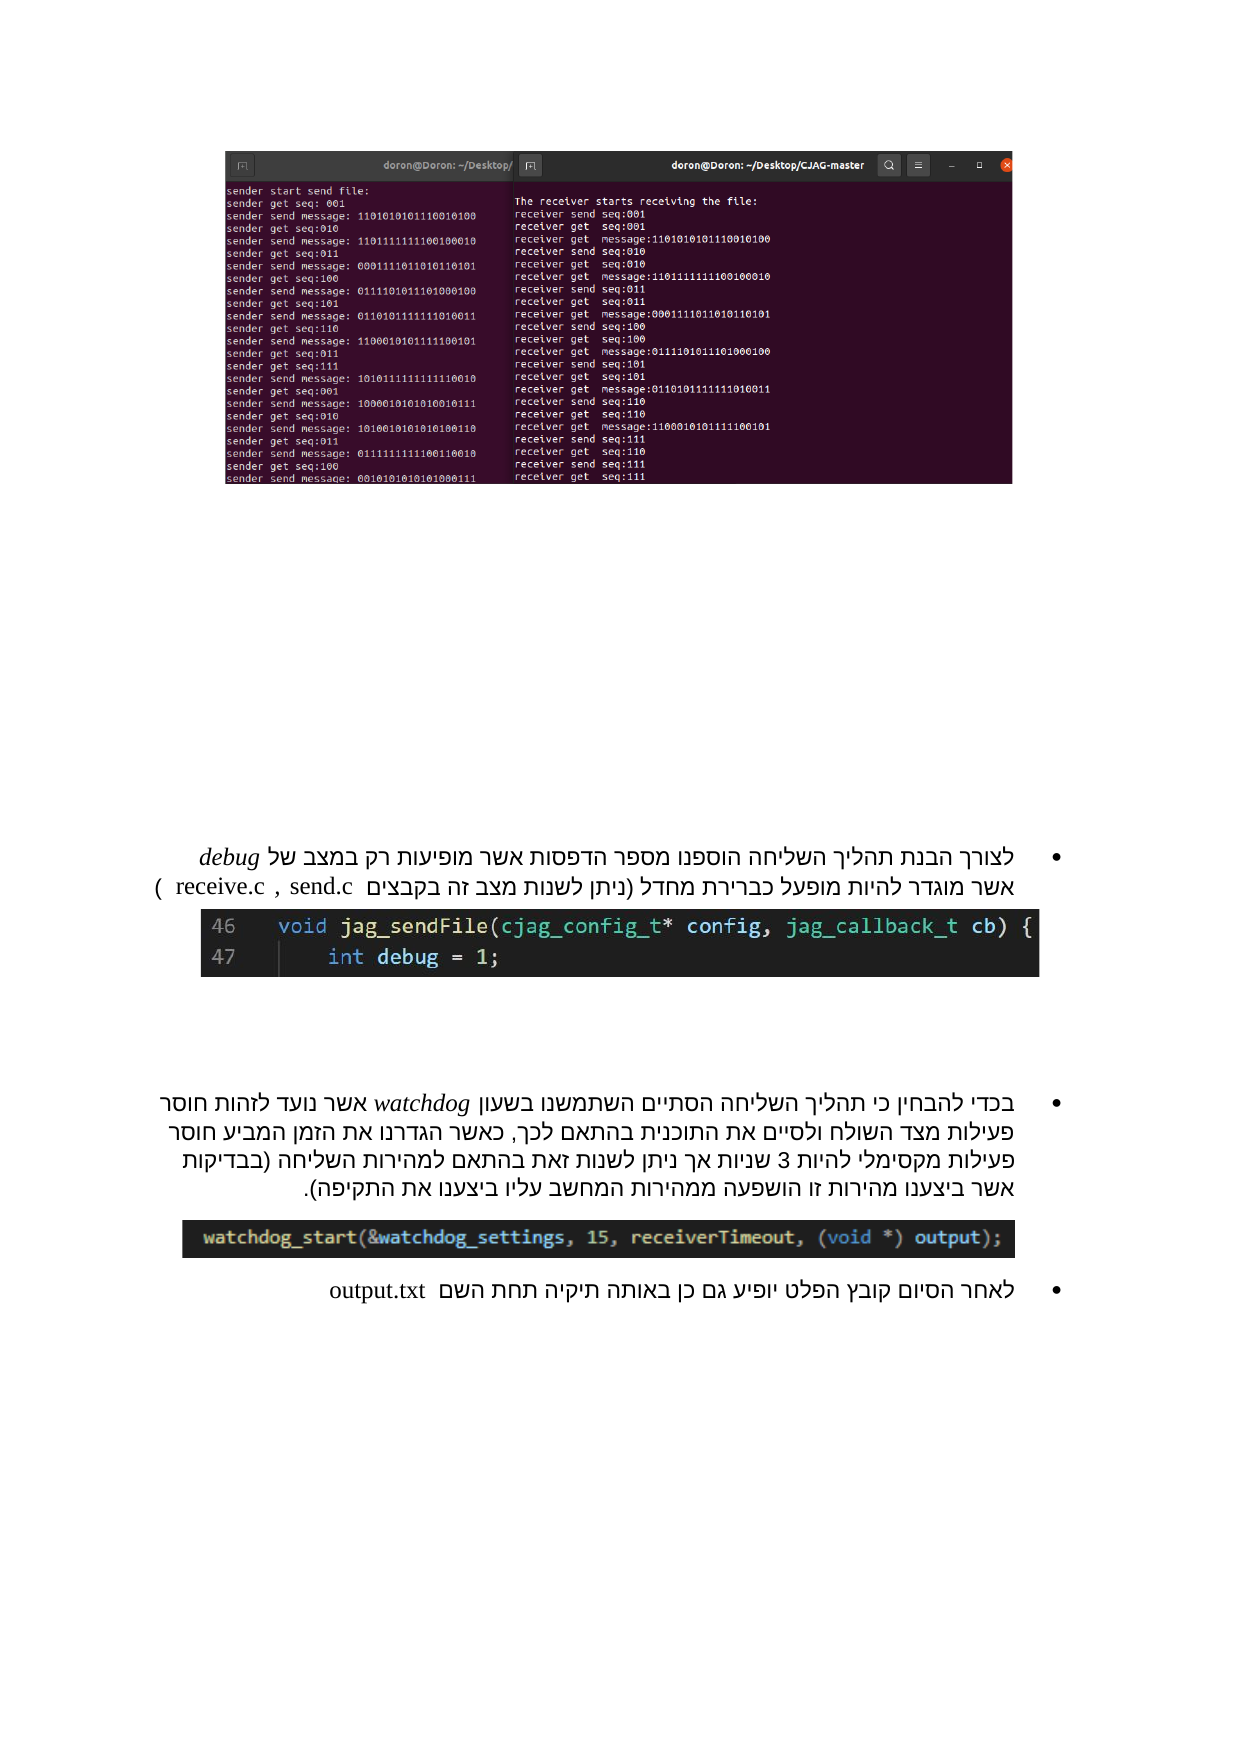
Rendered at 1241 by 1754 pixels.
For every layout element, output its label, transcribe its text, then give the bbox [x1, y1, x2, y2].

picture [200, 909, 1040, 977]
picture [182, 1220, 1015, 1258]
list לצורך הבנת תהליך השליחה הוספנו מספר הדפסות אשר מופיעות רק במצב של אשר מוגדר להיות מופעל כברירת מחדל (ניתן לשנות מצב זה בקבצים ) [150, 844, 1053, 901]
picture [224, 151, 1011, 483]
list לאחר הסיום קובץ הפלט יופיע גם כן באותה תיקיה תחת השם [150, 1276, 1053, 1304]
list בכדי להבחין כי תהליך השליחה הסתיים השתמשנו בשעון אשר נועד לזהות חוסר פעילות מצד השולח ולסיים את התוכנית בהתאם לכך, כאשר הגדרנו את הזמן המביע חוסר פעילות מקסימלי להיות 3 שניות אך ניתן לשנות זאת בהתאם למהירות השליחה (בבדיקות אשר ביצענו מהירות זו הושפעה ממהירות המחשב עליו ביצענו את התקיפה). [150, 1090, 1053, 1202]
